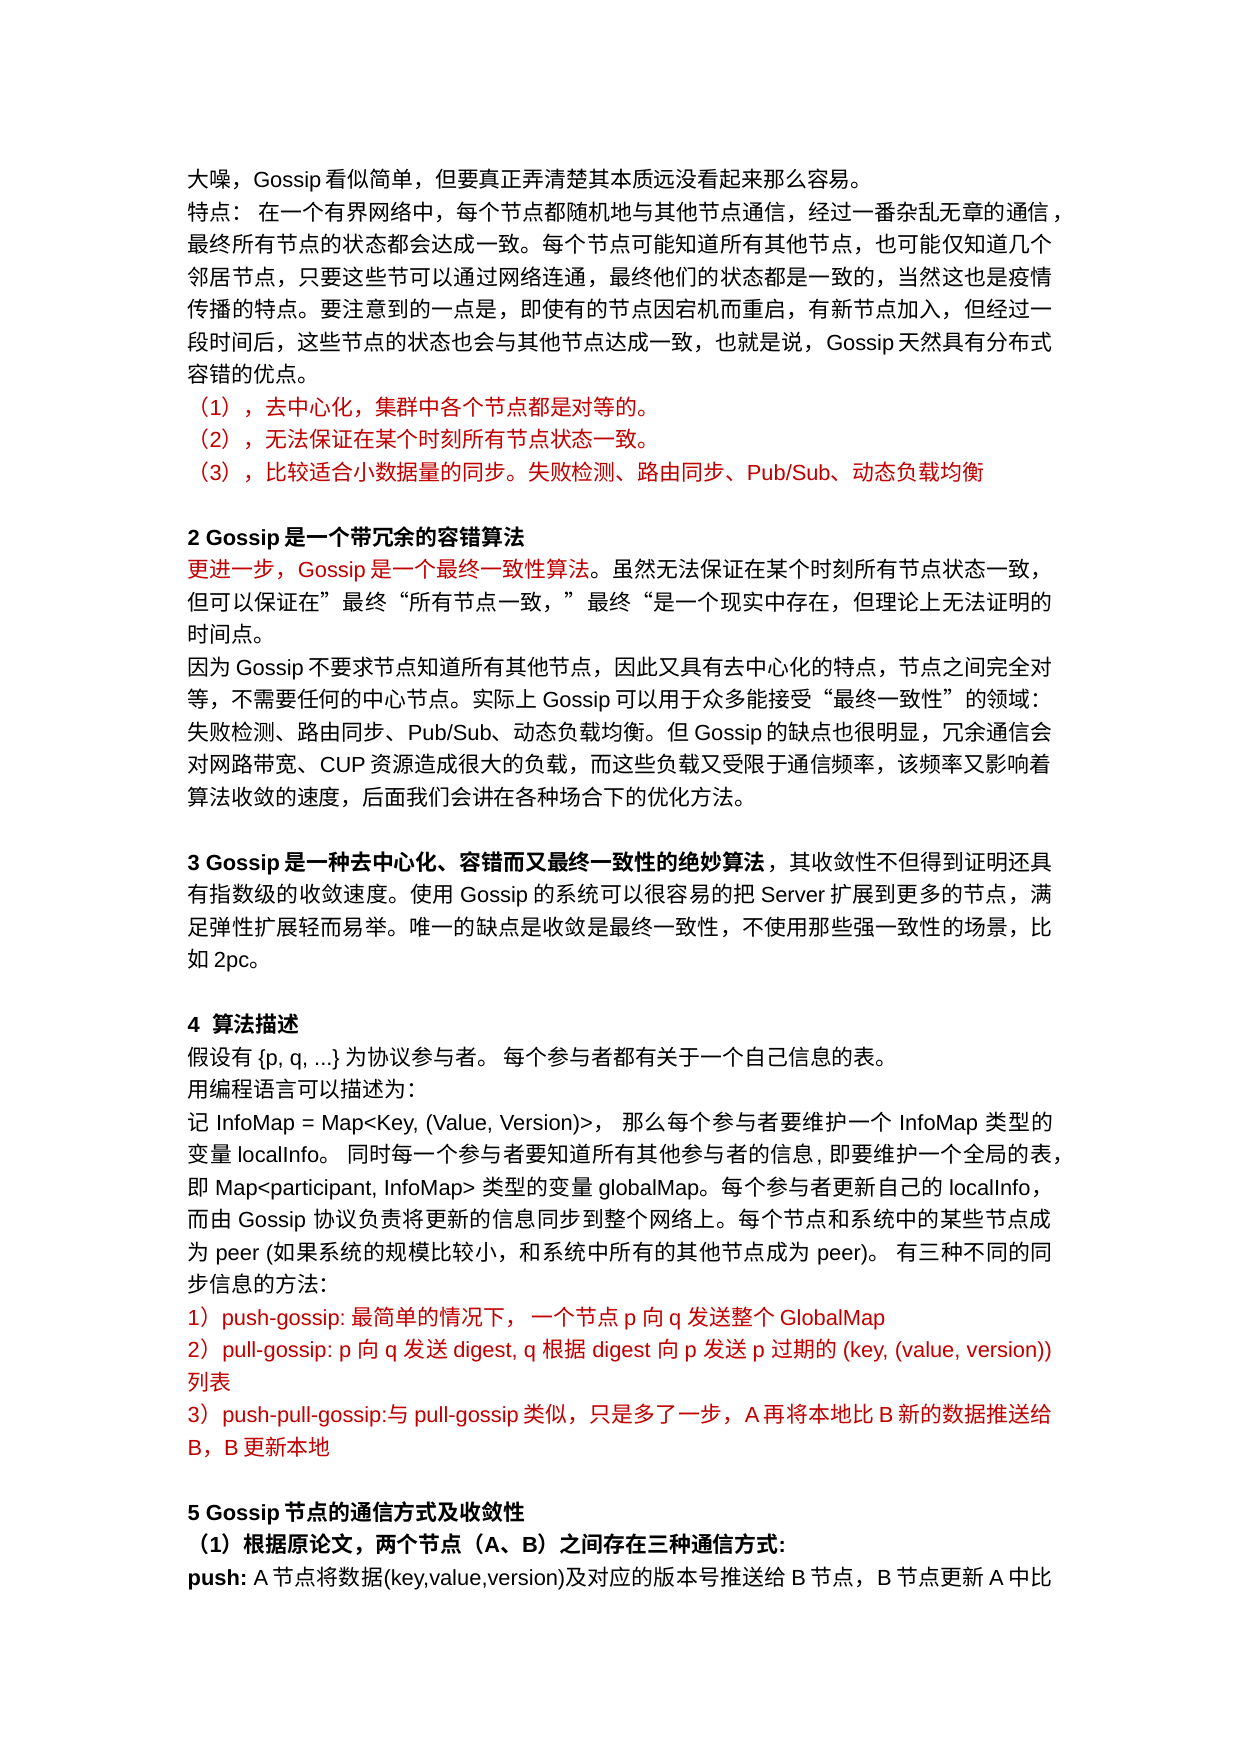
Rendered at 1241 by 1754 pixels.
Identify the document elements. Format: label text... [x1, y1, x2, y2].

list （1）根据原论文，两个节点（A、B）之间存在三种通信方式: [187, 1527, 1053, 1559]
list 记 InfoMap = Map<Key, (Value, Version)>， 那么每个参与者要维护一个 InfoMap 类型的变量 localInfo。 同时每一个参与者要知道所有其他参与者的信息, 即要维护一个全局的表，即 Map<participant, InfoMap> 类型的变量 globalMap。每个参与者更新自己的 localInfo， 而由 Gossip 协议负责将更新的信息同步到整个网络上。每个节点和系统中的某些节点成为 peer (如果系统的规模比较小，和系统中所有的其他节点成为 peer)。 有三种不同的同步信息的方法： [187, 1104, 1053, 1299]
list 5 Gossip节点的通信方式及收敛性 [187, 1494, 1053, 1527]
list 1）push-gossip: 最简单的情况下， 一个节点 p 向 q 发送整个 GlobalMap [187, 1299, 1053, 1332]
list 4 算法描述 [187, 1007, 1053, 1039]
list 2 Gossip是一个带冗余的容错算法 [187, 519, 1053, 552]
list 3 Gossip是一种去中心化、容错而又最终一致性的绝妙算法，其收敛性不但得到证明还具有指数级的收敛速度。使用Gossip的系统可以很容易的把Server扩展到更多的节点，满足弹性扩展轻而易举。唯一的缺点是收敛是最终一致性，不使用那些强一致性的场景，比如2pc。 [187, 844, 1053, 974]
list 用编程语言可以描述为： [187, 1072, 1053, 1104]
list 因为Gossip不要求节点知道所有其他节点，因此又具有去中心化的特点，节点之间完全对等，不需要任何的中心节点。实际上Gossip可以用于众多能接受“最终一致性”的领域：失败检测、路由同步、Pub/Sub、动态负载均衡。但Gossip的缺点也很明显，冗余通信会对网路带宽、CUP资源造成很大的负载，而这些负载又受限于通信频率，该频率又影响着算法收敛的速度，后面我们会讲在各种场合下的优化方法。 [187, 649, 1053, 812]
list 假设有 {p, q, ...} 为协议参与者。 每个参与者都有关于一个自己信息的表。 [187, 1039, 1053, 1072]
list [187, 1559, 1053, 1592]
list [187, 162, 1053, 487]
list 2）pull-gossip: p 向 q 发送 digest, q 根据 digest 向 p 发送 p 过期的 (key, (value, version)) 列表 [187, 1332, 1053, 1397]
list 更进一步，Gossip是一个最终一致性算法。虽然无法保证在某个时刻所有节点状态一致，但可以保证在”最终“所有节点一致，”最终“是一个现实中存在，但理论上无法证明的时间点。 [187, 552, 1053, 649]
list 3）push-pull-gossip:与pull-gossip类似，只是多了一步，A再将本地比B新的数据推送给B，B更新本地 [187, 1397, 1053, 1462]
